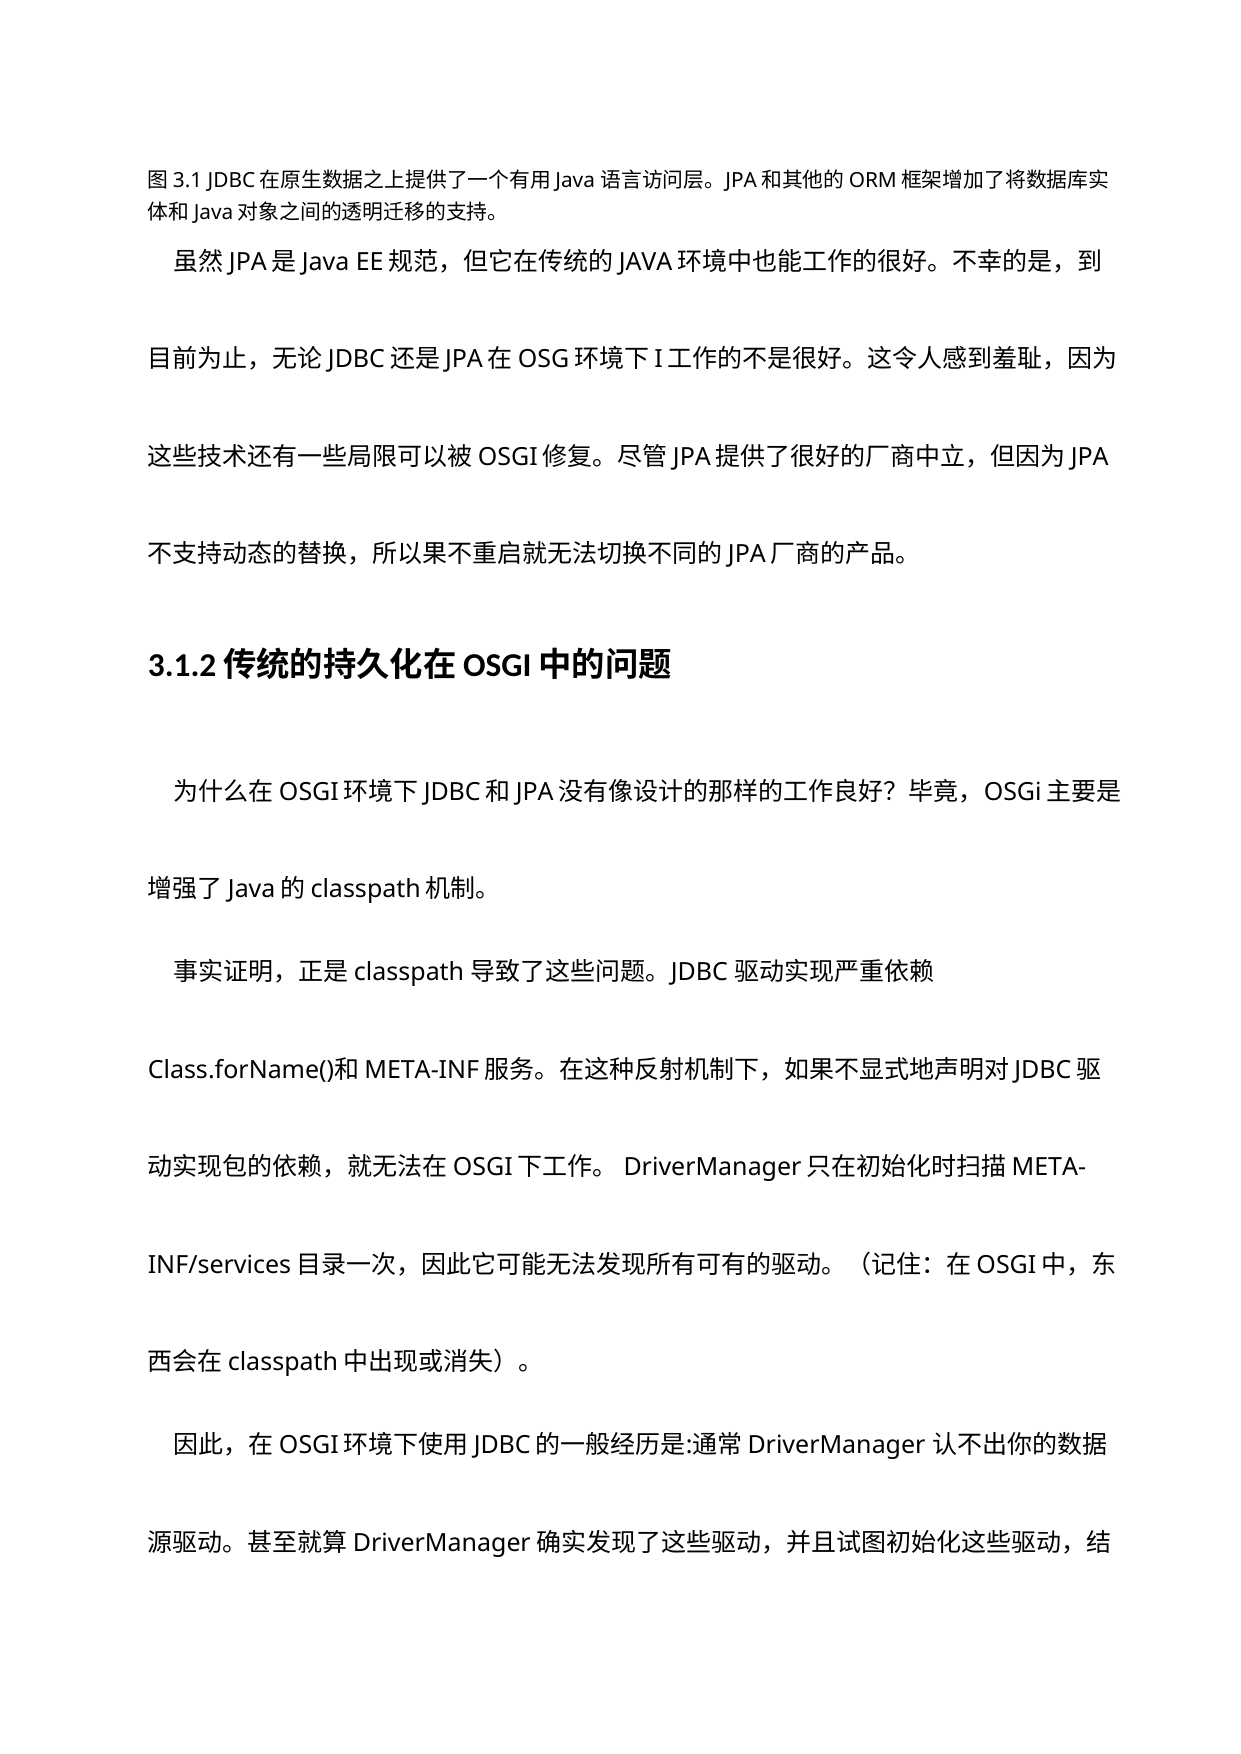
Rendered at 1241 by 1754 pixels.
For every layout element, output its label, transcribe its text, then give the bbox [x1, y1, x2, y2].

text 事实证明，正是classpath 导致了这些问题。JDBC 驱动实现严重依赖Class.forName()和META-INF服务。在这种反射机制下，如果不显式地声明对JDBC驱动实现包的依赖，就无法在OSGI下工作。 DriverManager只在初始化时扫描META-INF/services目录一次，因此它可能无法发现所有可有的驱动。（记住：在OSGI中，东西会在classpath中出现或消失）。 [148, 937, 1122, 1392]
text 图3.1 JDBC在原生数据之上提供了一个有用Java 语言访问层。JPA和其他的ORM框架增加了将数据库实体和Java对象之间的透明迁移的支持。 [148, 162, 1122, 227]
text 为什么在OSGI环境下JDBC和JPA没有像设计的那样的工作良好？毕竟，OSGi主要是增强了Java的classpath机制。 [148, 757, 1122, 919]
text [148, 1411, 1122, 1573]
subtitle 3.1.2传统的持久化在OSGI中的问题 [148, 630, 1122, 695]
text 虽然JPA是Java EE规范，但它在传统的JAVA环境中也能工作的很好。不幸的是，到目前为止，无论JDBC还是JPA在OSG环境下I工作的不是很好。这令人感到羞耻，因为这些技术还有一些局限可以被OSGI修复。尽管JPA提供了很好的厂商中立，但因为JPA不支持动态的替换，所以果不重启就无法切换不同的JPA厂商的产品。 [148, 227, 1122, 584]
